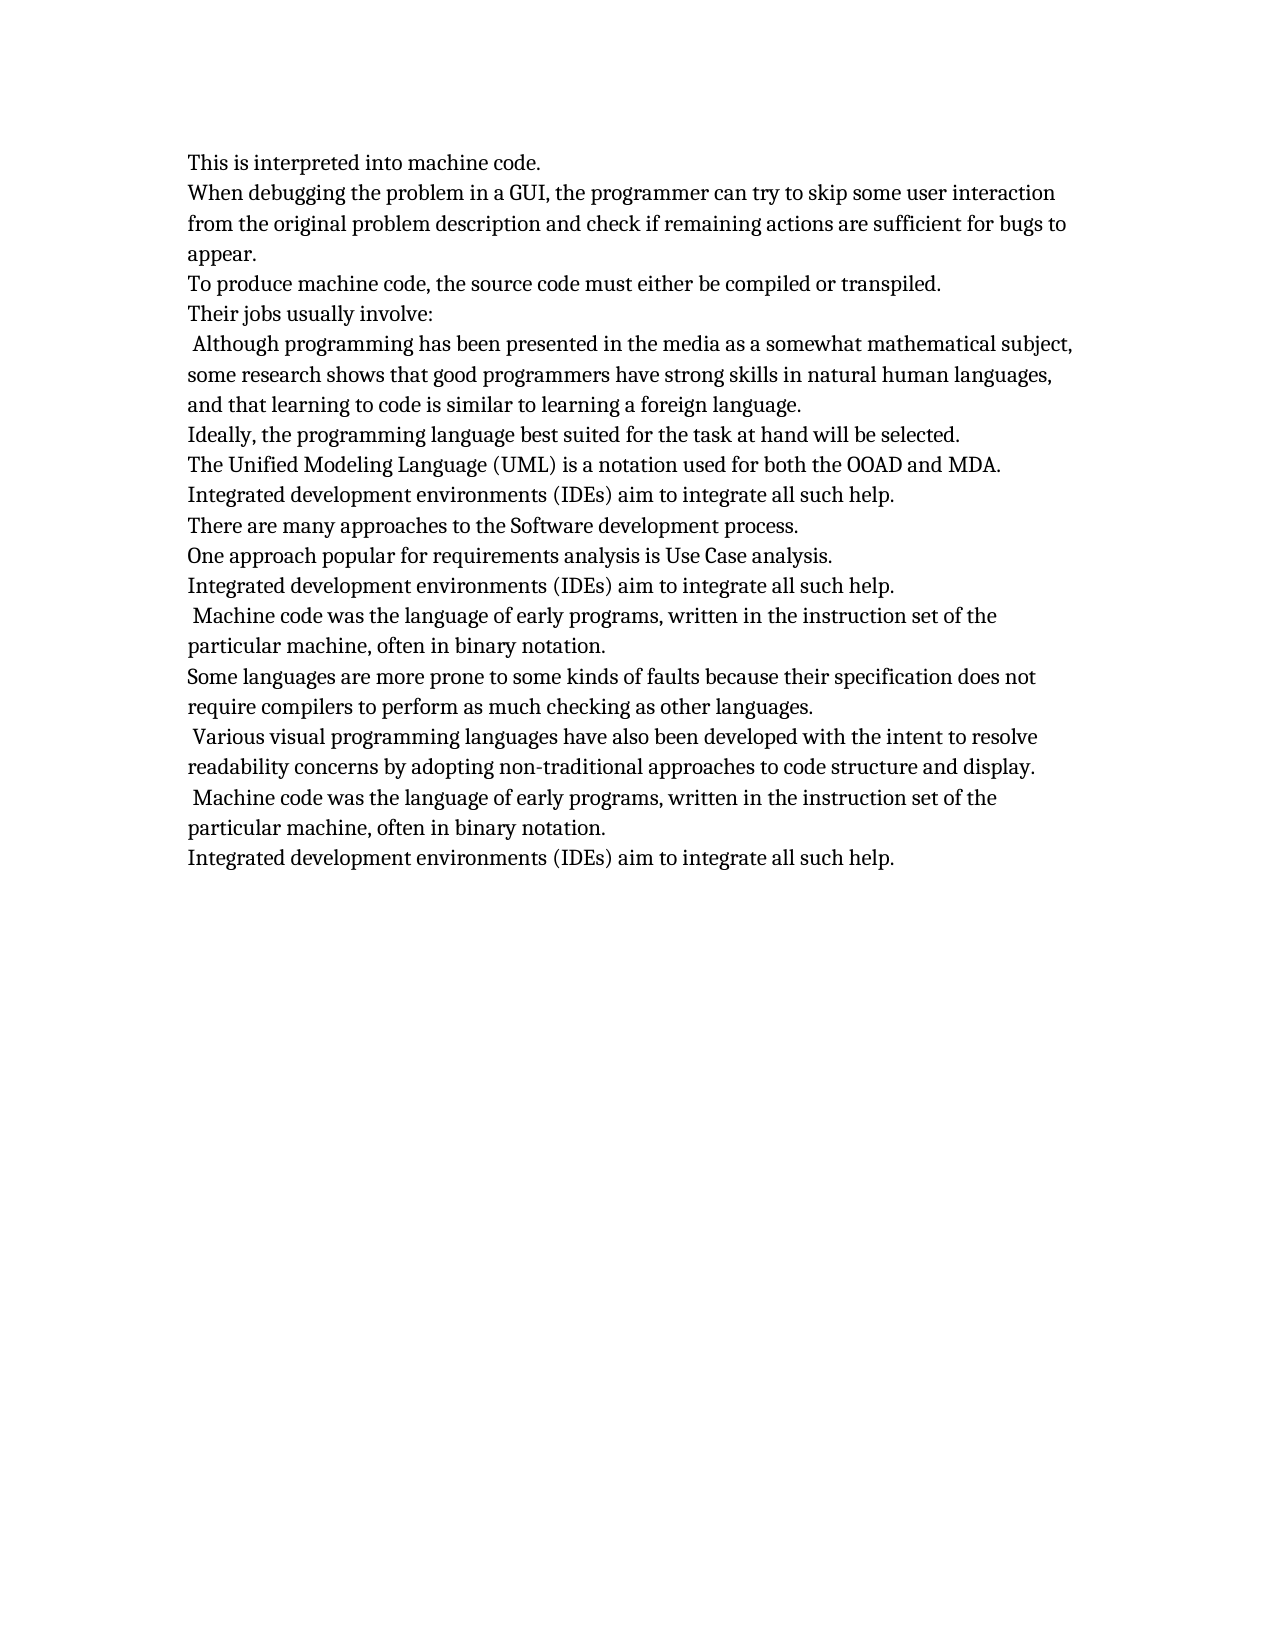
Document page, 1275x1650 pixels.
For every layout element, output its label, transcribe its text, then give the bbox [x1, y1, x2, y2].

text This is interpreted into machine code. When debugging the problem in a GUI, the programmer can try to skip some user interaction from the original problem description and check if remaining actions are sufficient for bugs to appear. To produce machine code, the source code must either be compiled or transpiled. Their jobs usually involve: Although programming has been presented in the media as a somewhat mathematical subject, some research shows that good programmers have strong skills in natural human languages, and that learning to code is similar to learning a foreign language. Ideally, the programming language best suited for the task at hand will be selected. The Unified Modeling Language (UML) is a notation used for both the OOAD and MDA. Integrated development environments (IDEs) aim to integrate all such help. There are many approaches to the Software development process. One approach popular for requirements analysis is Use Case analysis. Integrated development environments (IDEs) aim to integrate all such help. Machine code was the language of early programs, written in the instruction set of the particular machine, often in binary notation. Some languages are more prone to some kinds of faults because their specification does not require compilers to perform as much checking as other languages. Various visual programming languages have also been developed with the intent to resolve readability concerns by adopting non-traditional approaches to code structure and display. Machine code was the language of early programs, written in the instruction set of the particular machine, often in binary notation. Integrated development environments (IDEs) aim to integrate all such help. [187, 150, 1087, 871]
